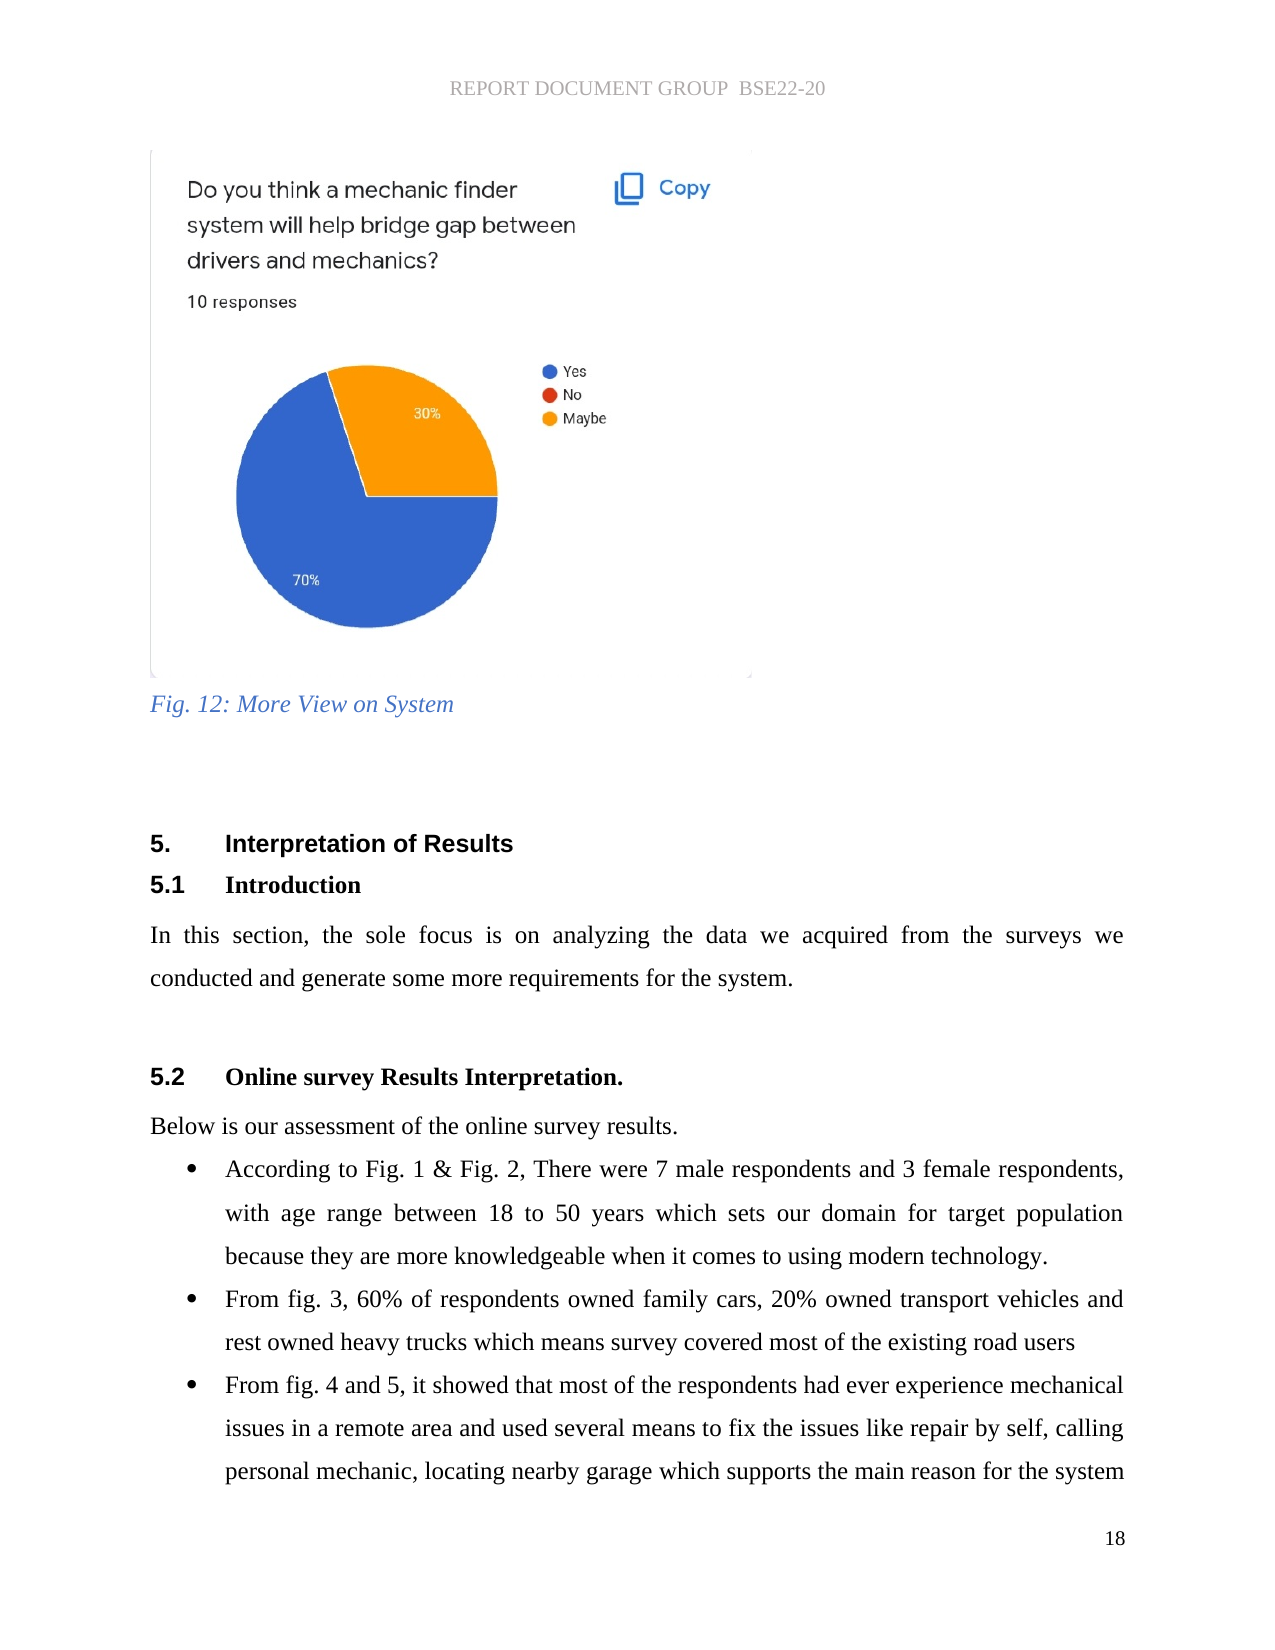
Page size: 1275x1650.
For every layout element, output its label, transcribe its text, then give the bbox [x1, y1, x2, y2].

subtitle Online survey Results Interpretation. [150, 1062, 1125, 1091]
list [187, 1370, 1125, 1485]
text In this section, the sole focus is on analyzing the data we acquired from the surveys we conducted and generate some more requirements for the system. [150, 920, 1125, 992]
text Below is our assessment of the online survey results. [150, 1111, 1125, 1140]
list From fig. 3, 60% of respondents owned family cars, 20% owned transport vehicles and rest owned heavy trucks which means survey covered most of the existing road users [187, 1284, 1125, 1356]
subtitle Interpretation of Results [150, 829, 1125, 858]
picture [150, 150, 752, 678]
text Fig. 12: More View on System [150, 689, 1125, 718]
list According to Fig. 1 & Fig. 2, There were 7 male respondents and 3 female respondents, with age range between 18 to 50 years which sets our domain for target population because they are more knowledgeable when it comes to using modern technology. [187, 1154, 1125, 1269]
subtitle Introduction [150, 871, 1125, 899]
